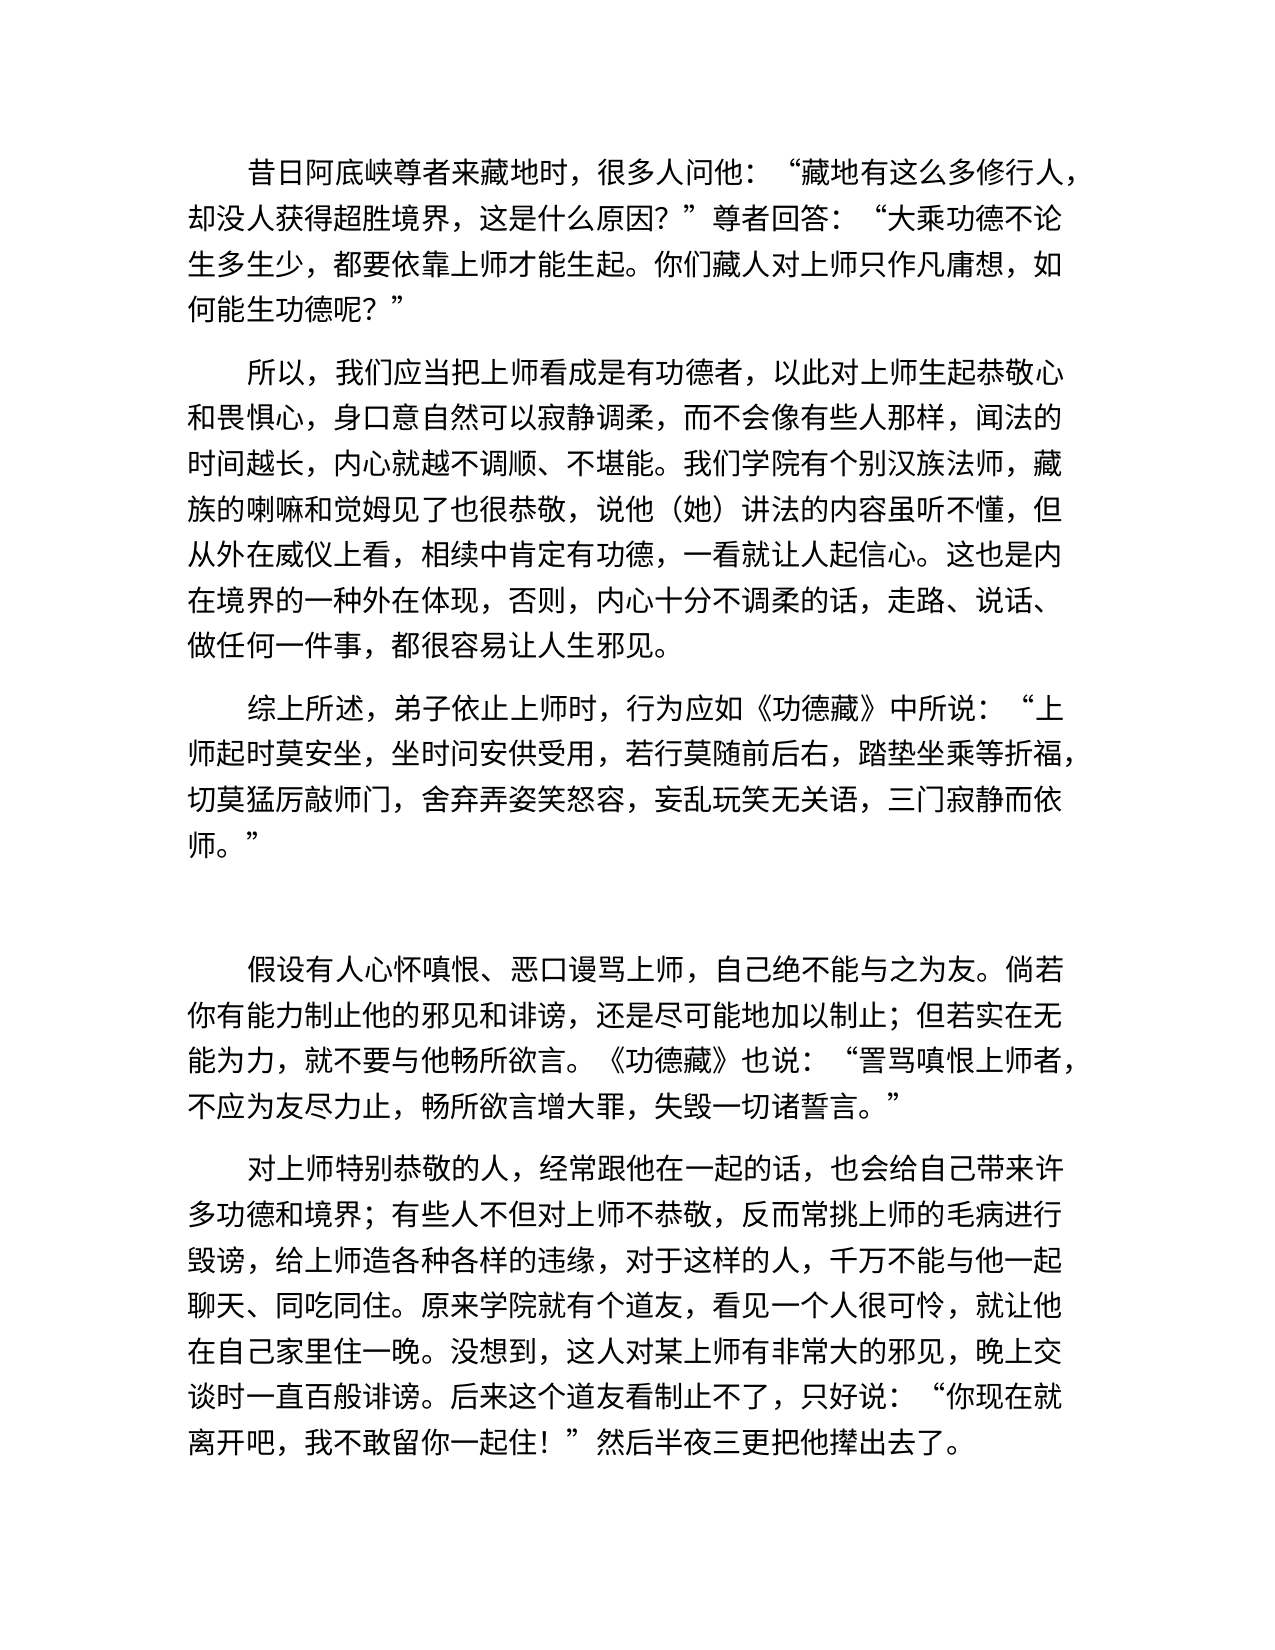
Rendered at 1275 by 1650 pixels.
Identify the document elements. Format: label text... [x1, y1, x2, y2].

text 综上所述，弟子依止上师时，行为应如《功德藏》中所说：“上师起时莫安坐，坐时问安供受用，若行莫随前后右，踏垫坐乘等折福，切莫猛厉敲师门，舍弃弄姿笑怒容，妄乱玩笑无关语，三门寂静而依师。” [187, 685, 1087, 864]
text 昔日阿底峡尊者来藏地时，很多人问他：“藏地有这么多修行人，却没人获得超胜境界，这是什么原因？”尊者回答：“大乘功德不论生多生少，都要依靠上师才能生起。你们藏人对上师只作凡庸想，如何能生功德呢？” [187, 150, 1087, 329]
text 所以，我们应当把上师看成是有功德者，以此对上师生起恭敬心和畏惧心，身口意自然可以寂静调柔，而不会像有些人那样，闻法的时间越长，内心就越不调顺、不堪能。我们学院有个别汉族法师，藏族的喇嘛和觉姆见了也很恭敬，说他（她）讲法的内容虽听不懂，但从外在威仪上看，相续中肯定有功德，一看就让人起信心。这也是内在境界的一种外在体现，否则，内心十分不调柔的话，走路、说话、做任何一件事，都很容易让人生邪见。 [187, 349, 1087, 665]
text 对上师特别恭敬的人，经常跟他在一起的话，也会给自己带来许多功德和境界；有些人不但对上师不恭敬，反而常挑上师的毛病进行毁谤，给上师造各种各样的违缘，对于这样的人，千万不能与他一起聊天、同吃同住。原来学院就有个道友，看见一个人很可怜，就让他在自己家里住一晚。没想到，这人对某上师有非常大的邪见，晚上交谈时一直百般诽谤。后来这个道友看制止不了，只好说：“你现在就离开吧，我不敢留你一起住！”然后半夜三更把他撵出去了。 [187, 1146, 1087, 1462]
text 假设有人心怀嗔恨、恶口谩骂上师，自己绝不能与之为友。倘若你有能力制止他的邪见和诽谤，还是尽可能地加以制止；但若实在无能为力，就不要与他畅所欲言。《功德藏》也说：“詈骂嗔恨上师者，不应为友尽力止，畅所欲言增大罪，失毁一切诸誓言。” [187, 947, 1087, 1126]
